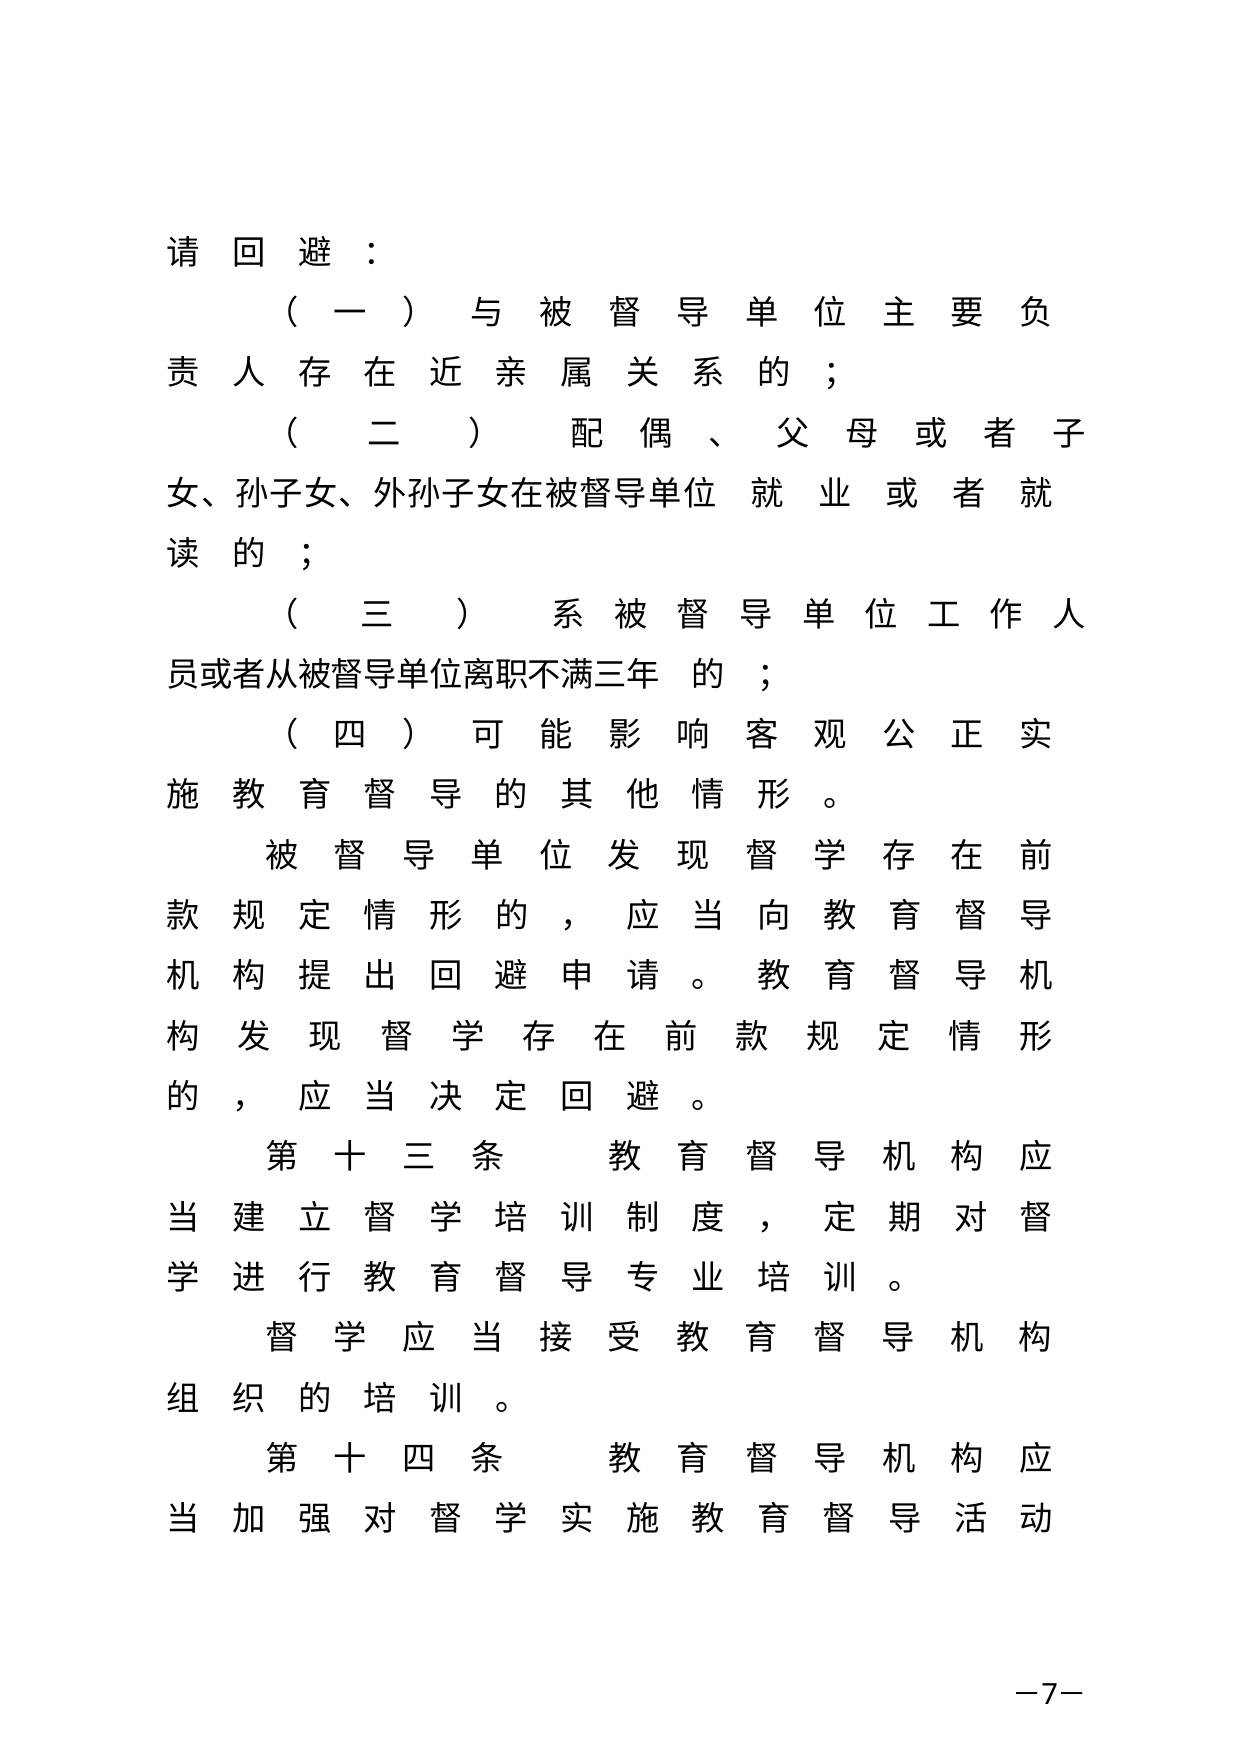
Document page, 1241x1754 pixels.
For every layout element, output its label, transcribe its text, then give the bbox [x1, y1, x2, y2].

text （四）可能影响客观公正实施教育督导的其他情形。 [167, 702, 1085, 822]
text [167, 219, 1085, 280]
text （三）系被督导单位工作人员或者从被督导单位离职不满三年的； [167, 581, 1085, 702]
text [167, 1426, 1085, 1546]
text 第十三条 教育督导机构应当建立督学培训制度，定期对督学进行教育督导专业培训。 [167, 1124, 1085, 1305]
text 被督导单位发现督学存在前款规定情形的，应当向教育督导机构提出回避申请。教育督导机构发现督学存在前款规定情形的，应当决定回避。 [167, 822, 1085, 1124]
text （二）配偶、父母或者子女、孙子女、外孙子女在被督导单位就业或者就读的； [167, 400, 1085, 581]
text （一）与被督导单位主要负责人存在近亲属关系的； [167, 280, 1085, 400]
text 督学应当接受教育督导机构组织的培训。 [167, 1305, 1085, 1426]
